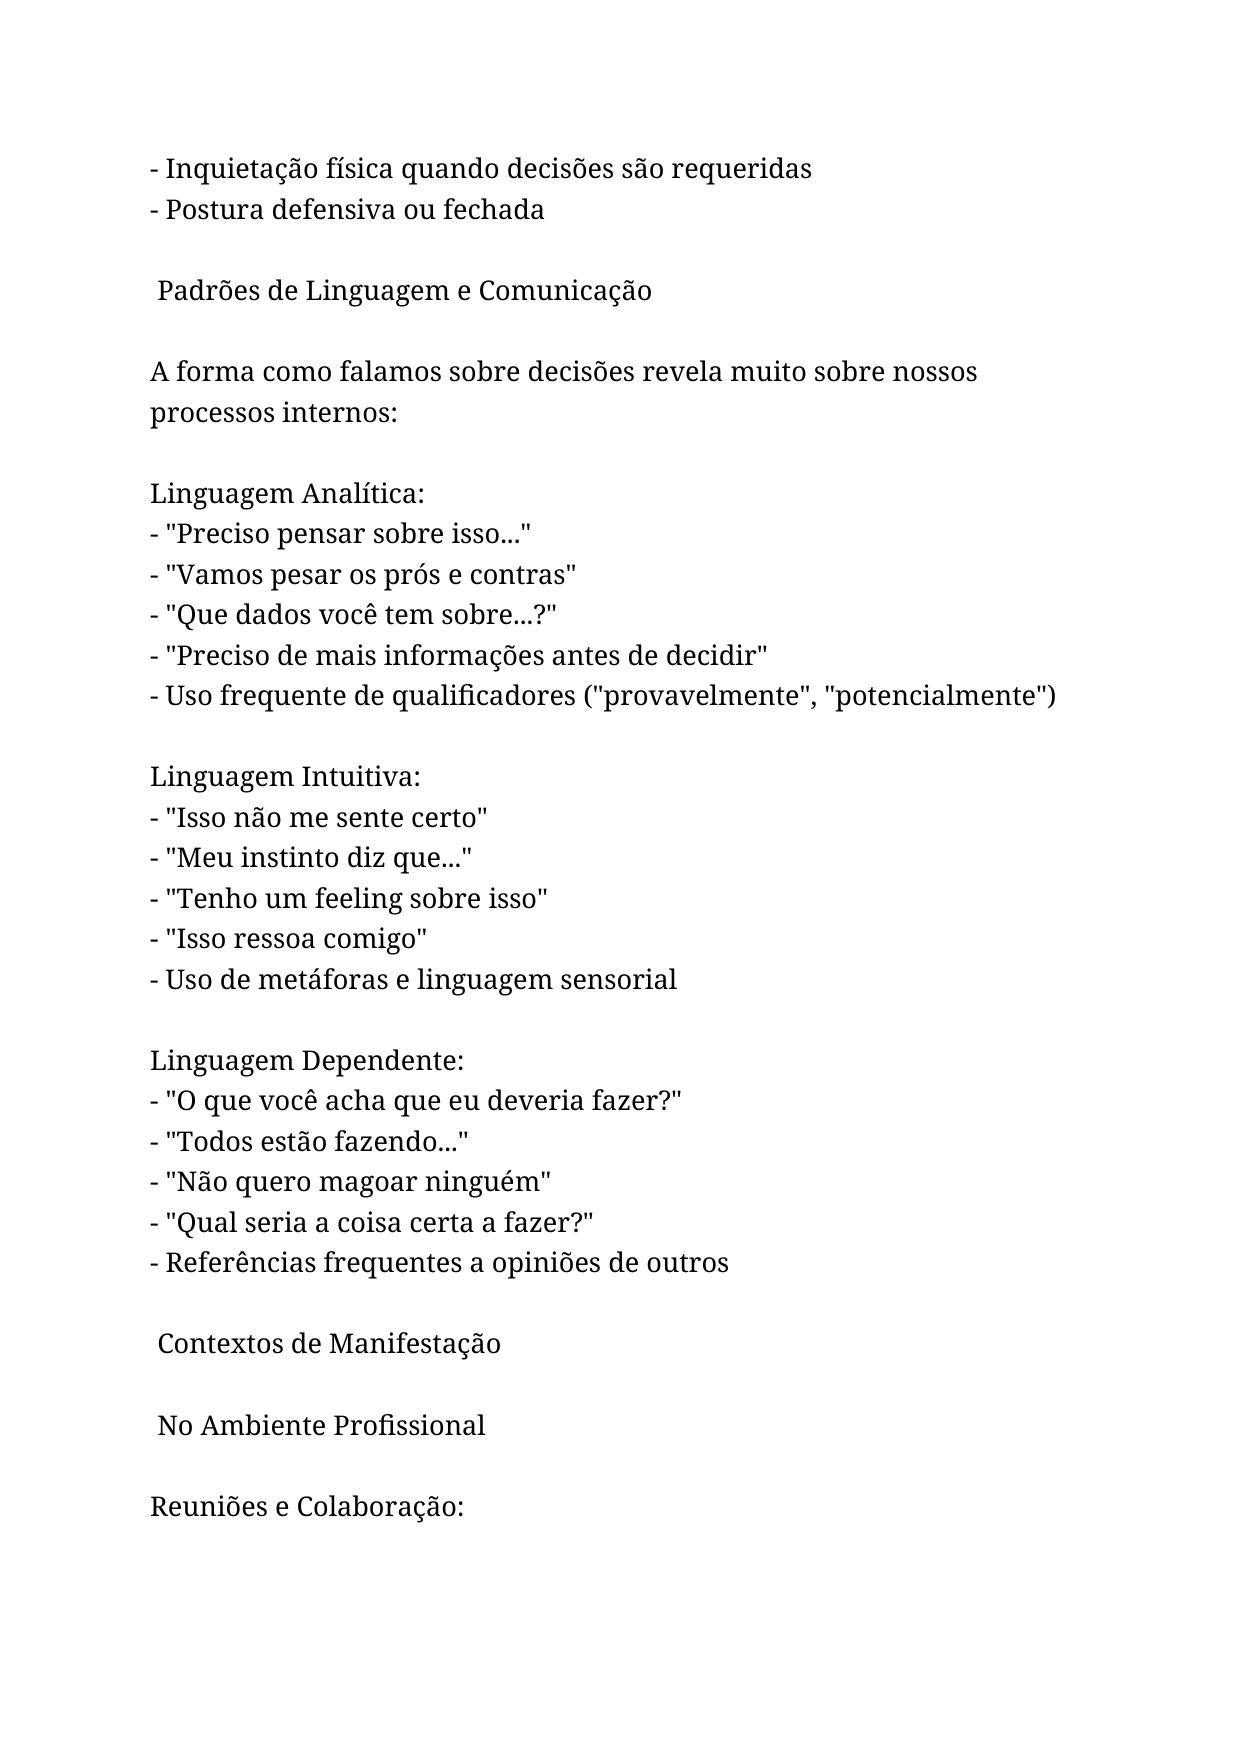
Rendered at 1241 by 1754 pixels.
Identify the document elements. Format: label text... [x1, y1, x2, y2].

text - "O que você acha que eu deveria fazer?" [150, 1082, 1090, 1119]
text - "Todos estão fazendo..." [150, 1122, 1090, 1159]
text A forma como falamos sobre decisões revela muito sobre nossos processos internos: [150, 352, 1090, 430]
text - Inquietação física quando decisões são requeridas [150, 150, 1090, 187]
text - "Meu instinto diz que..." [150, 839, 1090, 876]
text - Uso frequente de qualificadores ("provavelmente", "potencialmente") [150, 677, 1090, 713]
text No Ambiente Profissional [150, 1406, 1090, 1443]
text - Postura defensiva ou fechada [150, 190, 1090, 227]
text - Referências frequentes a opiniões de outros [150, 1244, 1090, 1281]
text Linguagem Intuitiva: [150, 758, 1090, 794]
text - "Que dados você tem sobre...?" [150, 596, 1090, 632]
text - "Preciso de mais informações antes de decidir" [150, 636, 1090, 673]
text - "Qual seria a coisa certa a fazer?" [150, 1203, 1090, 1240]
text Linguagem Dependente: [150, 1041, 1090, 1078]
text - "Preciso pensar sobre isso..." [150, 514, 1090, 551]
text - "Tenho um feeling sobre isso" [150, 879, 1090, 916]
text Contextos de Manifestação [150, 1325, 1090, 1362]
text - Uso de metáforas e linguagem sensorial [150, 960, 1090, 997]
text Linguagem Analítica: [150, 474, 1090, 511]
text Padrões de Linguagem e Comunicação [150, 271, 1090, 308]
text Reuniões e Colaboração: [150, 1487, 1090, 1524]
text - "Vamos pesar os prós e contras" [150, 555, 1090, 592]
text - "Isso não me sente certo" [150, 798, 1090, 835]
text - "Isso ressoa comigo" [150, 920, 1090, 957]
text - "Não quero magoar ninguém" [150, 1163, 1090, 1200]
